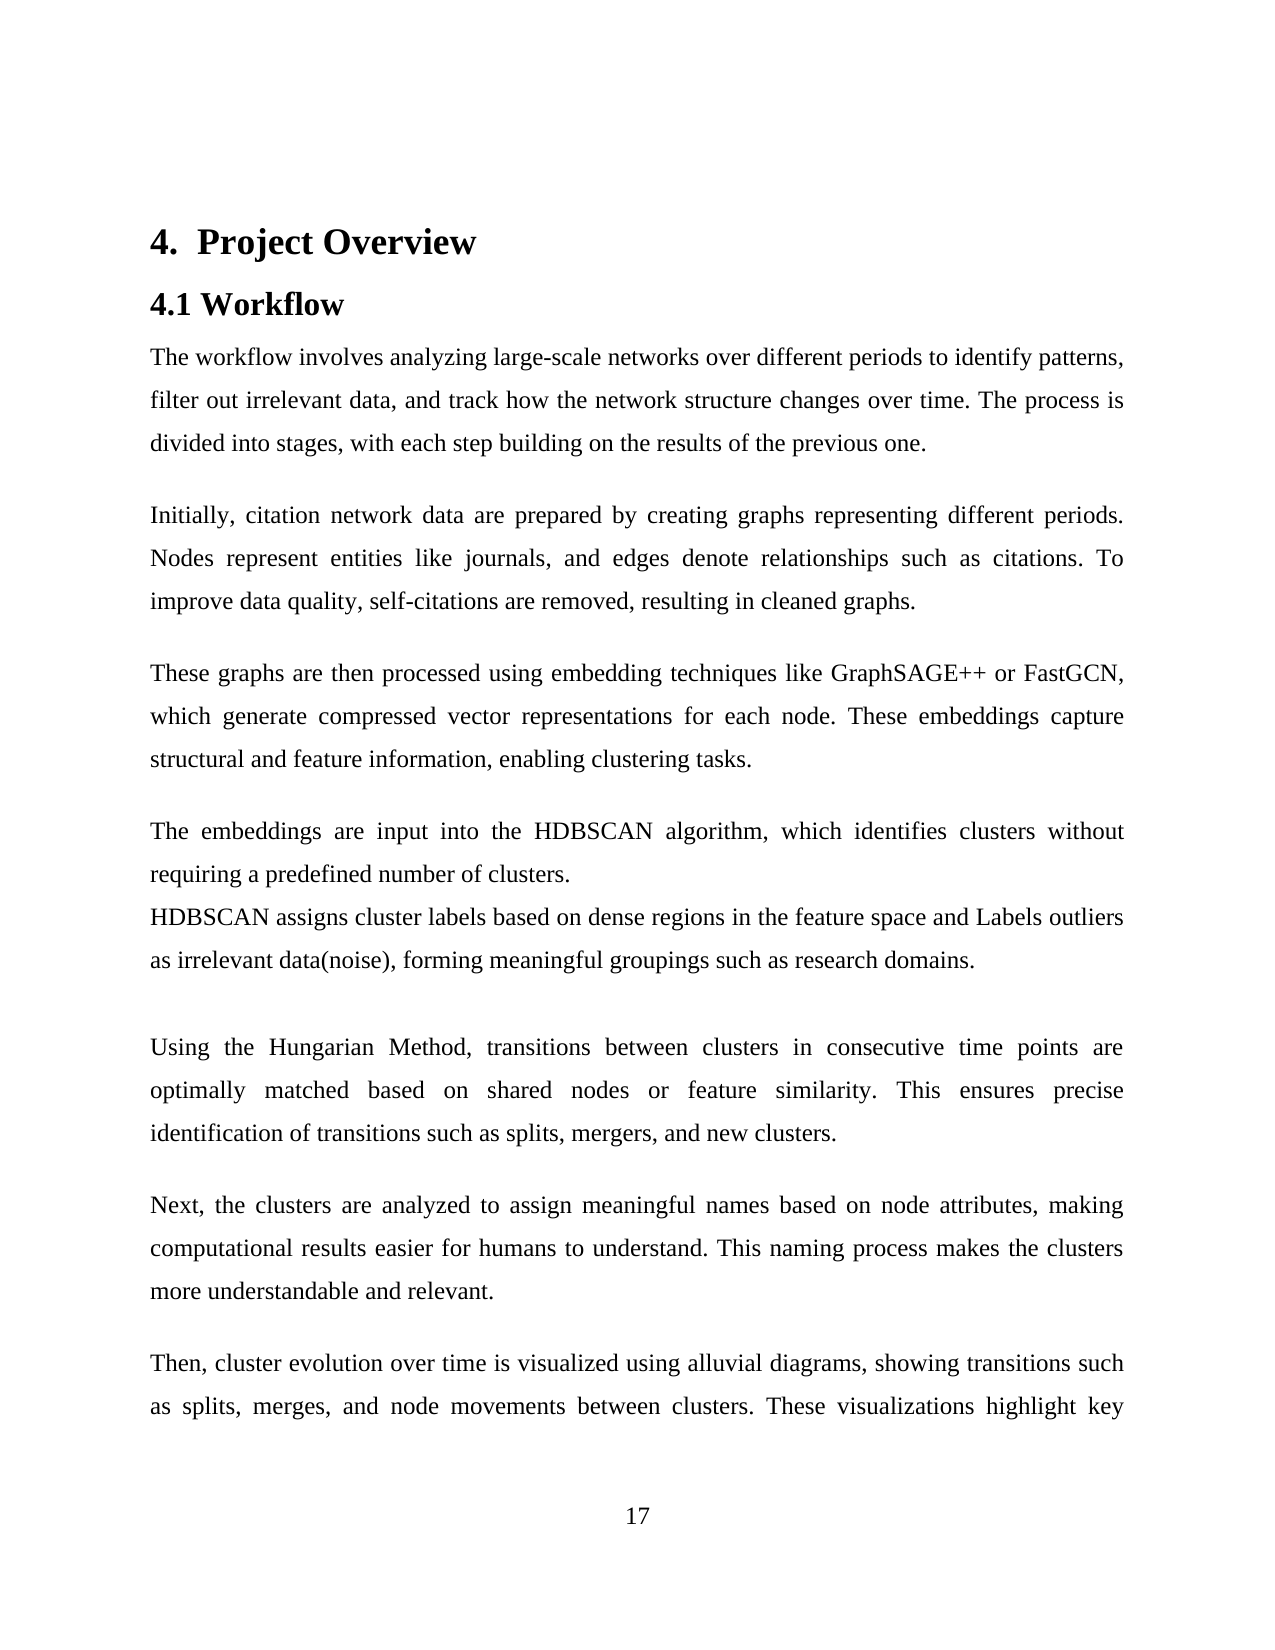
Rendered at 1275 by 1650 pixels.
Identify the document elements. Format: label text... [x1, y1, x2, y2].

subtitle 4. Project Overview [150, 220, 1125, 263]
text HDBSCAN assigns cluster labels based on dense regions in the feature space and Labels outliers as irrelevant data(noise), forming meaningful groupings such as research domains. [150, 902, 1125, 974]
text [150, 1348, 1125, 1420]
text Using the Hungarian Method, transitions between clusters in consecutive time points are optimally matched based on shared nodes or feature similarity. This ensures precise identification of transitions such as splits, mergers, and new clusters. [150, 1032, 1125, 1147]
text Next, the clusters are analyzed to assign meaningful names based on node attributes, making computational results easier for humans to understand. This naming process makes the clusters more understandable and relevant. [150, 1190, 1125, 1305]
subtitle 4.1 Workflow [150, 284, 1125, 323]
text These graphs are then processed using embedding techniques like GraphSAGE++ or FastGCN, which generate compressed vector representations for each node. These embeddings capture structural and feature information, enabling clustering tasks. [150, 658, 1125, 773]
text The workflow involves analyzing large-scale networks over different periods to identify patterns, filter out irrelevant data, and track how the network structure changes over time. The process is divided into stages, with each step building on the results of the previous one. [150, 342, 1125, 457]
text Initially, citation network data are prepared by creating graphs representing different periods. Nodes represent entities like journals, and edges denote relationships such as citations. To improve data quality, self-citations are removed, resulting in cleaned graphs. [150, 500, 1125, 615]
text The embeddings are input into the HDBSCAN algorithm, which identifies clusters without requiring a predefined number of clusters. [150, 816, 1125, 888]
